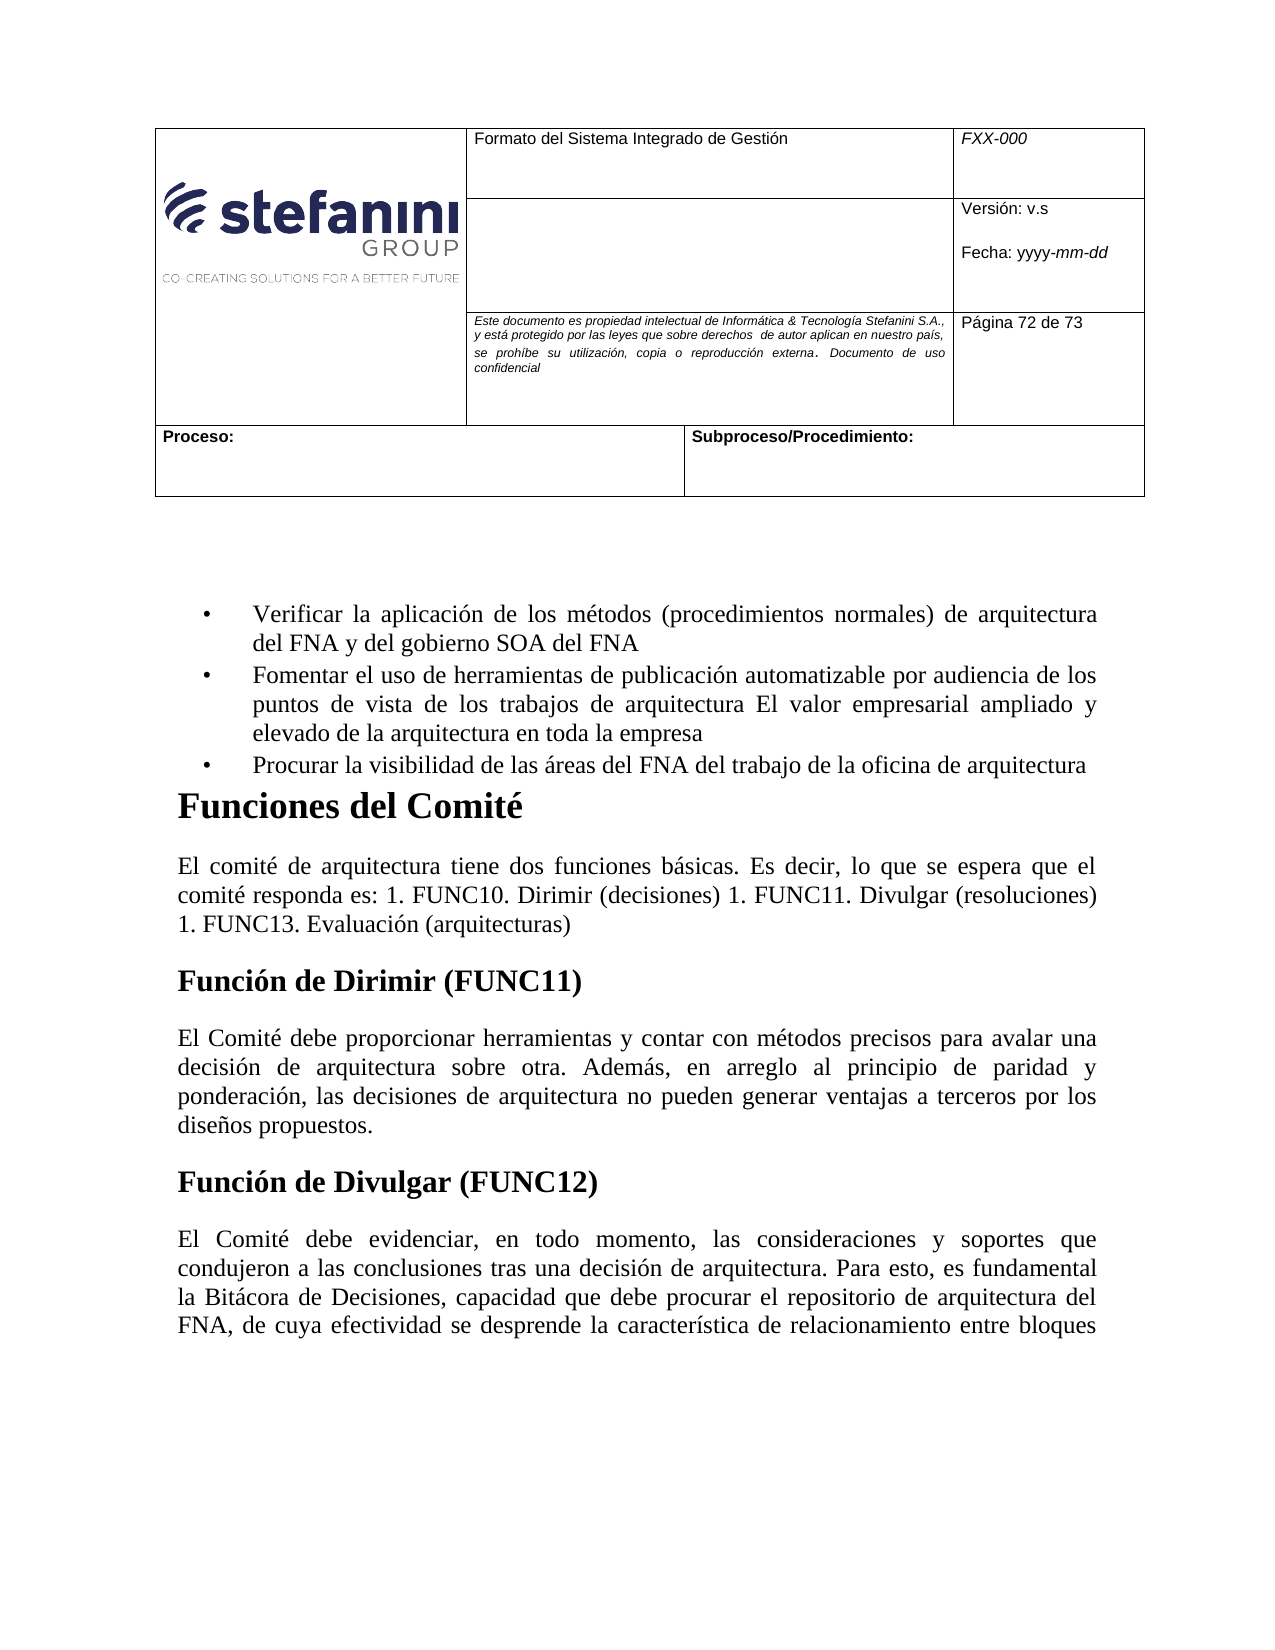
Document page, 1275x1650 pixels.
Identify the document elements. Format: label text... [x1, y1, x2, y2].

list Fomentar el uso de herramientas de publicación automatizable por audiencia de los puntos de vista de los trabajos de arquitectura El valor empresarial ampliado y elevado de la arquitectura en toda la empresa [202, 661, 1098, 747]
picture [162, 182, 460, 286]
subtitle Función de Dirimir (FUNC11) [177, 962, 1098, 998]
subtitle Funciones del Comité [177, 783, 1098, 826]
text El Comité debe evidenciar, en todo momento, las consideraciones y soportes que condujeron a las conclusiones tras una decisión de arquitectura. Para esto, es fundamental la Bitácora de Decisiones, capacidad que debe procurar el repositorio de arquitectura del FNA, de cuya efectividad se desprende la característica de relacionamiento entre bloques de construcción de los modelos (ver Bloques de Construcción Requeridos por Arquitectura, en Flujos de Trabajo Oficina de Arquitectura) [177, 1224, 1098, 1339]
list Procurar la visibilidad de las áreas del FNA del trabajo de la oficina de arquitectura [202, 751, 1098, 779]
subtitle Función de Divulgar (FUNC12) [177, 1163, 1098, 1199]
list Verificar la aplicación de los métodos (procedimientos normales) de arquitectura del FNA y del gobierno SOA del FNA [202, 599, 1098, 657]
text El Comité debe proporcionar herramientas y contar con métodos precisos para avalar una decisión de arquitectura sobre otra. Además, en arreglo al principio de paridad y ponderación, las decisiones de arquitectura no pueden generar ventajas a terceros por los diseños propuestos. [177, 1023, 1098, 1138]
text El comité de arquitectura tiene dos funciones básicas. Es decir, lo que se espera que el comité responda es: 1. FUNC10. Dirimir (decisiones) 1. FUNC11. Divulgar (resoluciones) 1. FUNC13. Evaluación (arquitecturas) [177, 851, 1098, 937]
